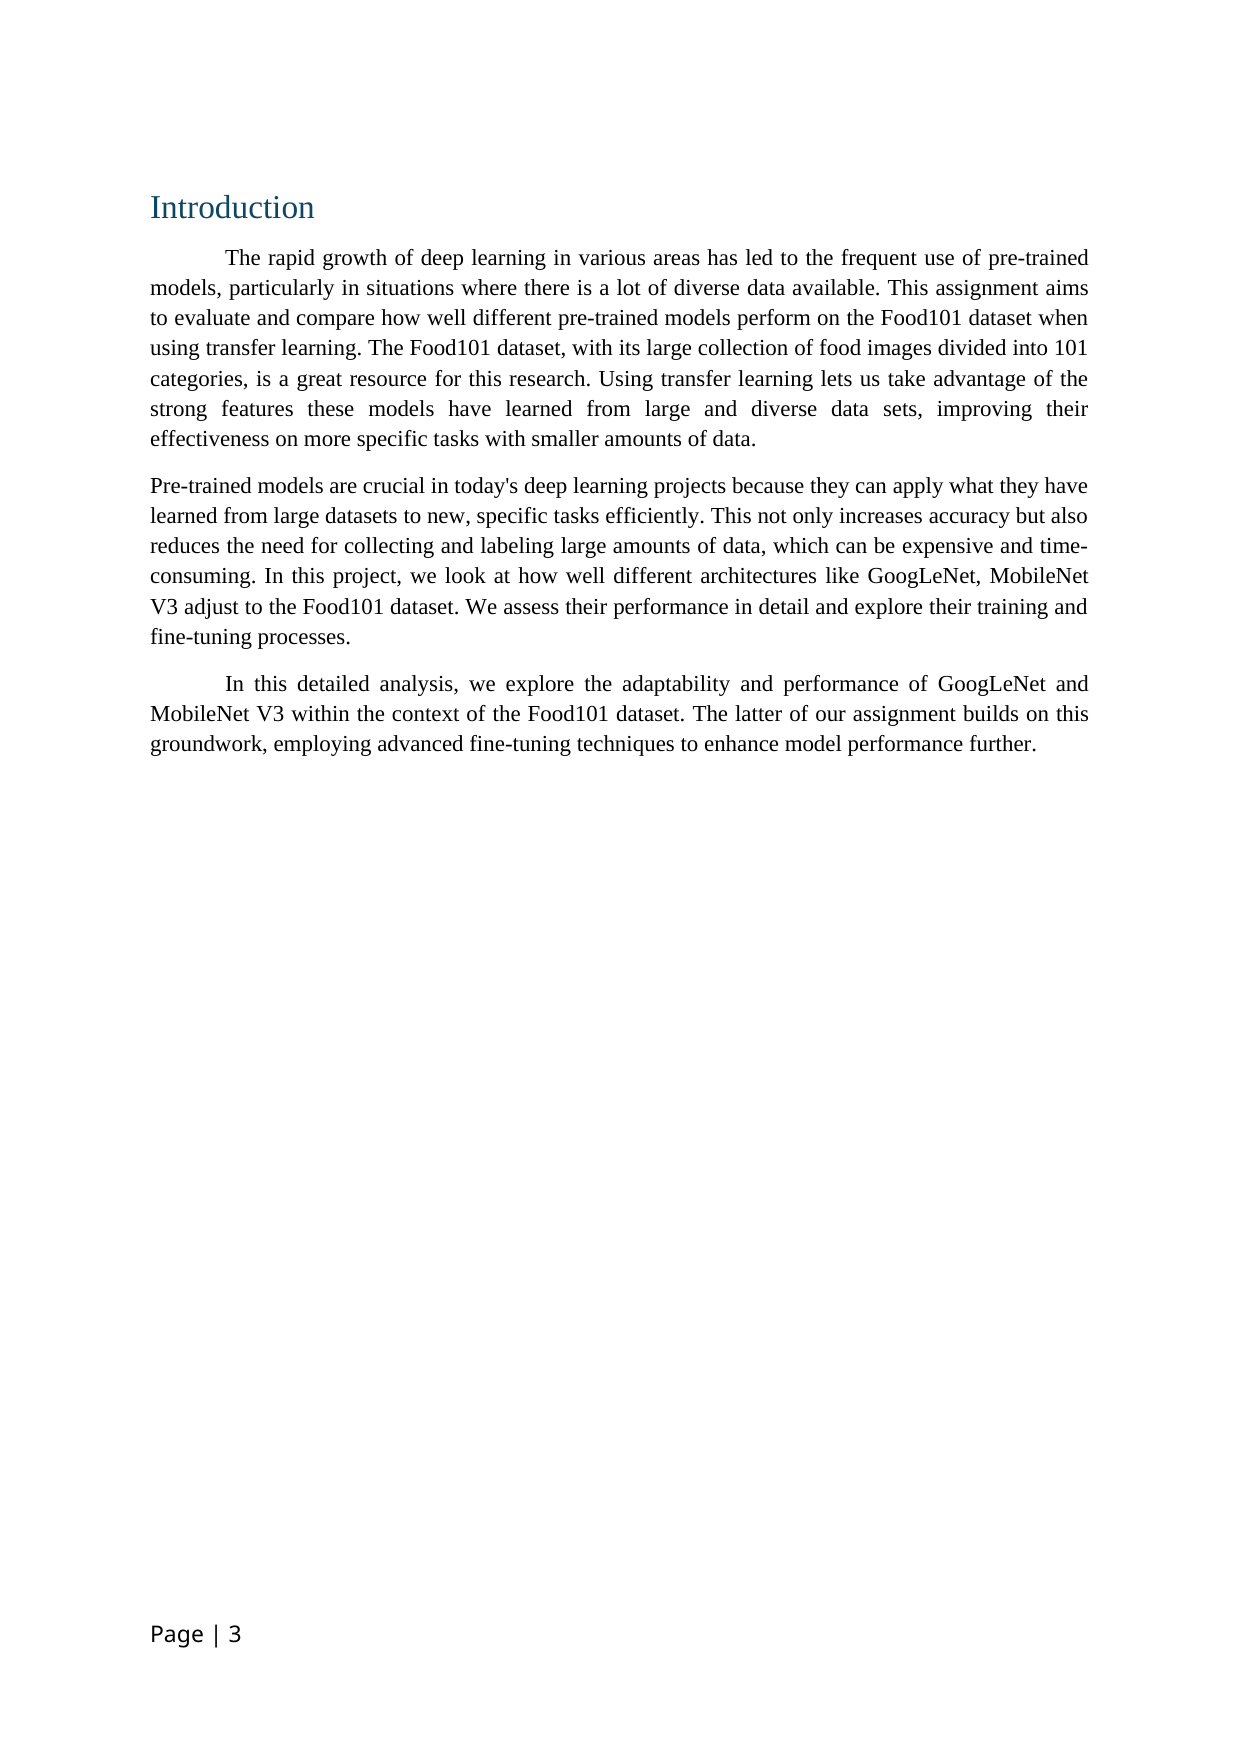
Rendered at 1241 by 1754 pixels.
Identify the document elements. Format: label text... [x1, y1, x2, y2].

text Pre-trained models are crucial in today's deep learning projects because they can apply what they have learned from large datasets to new, specific tasks efficiently. This not only increases accuracy but also reduces the need for collecting and labeling large amounts of data, which can be expensive and time-consuming. In this project, we look at how well different architectures like GoogLeNet, MobileNet V3 adjust to the Food101 dataset. We assess their performance in detail and explore their training and fine-tuning processes. [150, 472, 1090, 649]
text In this detailed analysis, we explore the adaptability and performance of GoogLeNet and MobileNet V3 within the context of the Food101 dataset. The latter of our assignment builds on this groundwork, employing advanced fine-tuning techniques to enhance model performance further. [150, 670, 1090, 757]
subtitle Introduction [150, 187, 1090, 226]
text The rapid growth of deep learning in various areas has led to the frequent use of pre-trained models, particularly in situations where there is a lot of diverse data available. This assignment aims to evaluate and compare how well different pre-trained models perform on the Food101 dataset when using transfer learning. The Food101 dataset, with its large collection of food images divided into 101 categories, is a great resource for this research. Using transfer learning lets us take advantage of the strong features these models have learned from large and diverse data sets, improving their effectiveness on more specific tasks with smaller amounts of data. [150, 244, 1090, 451]
